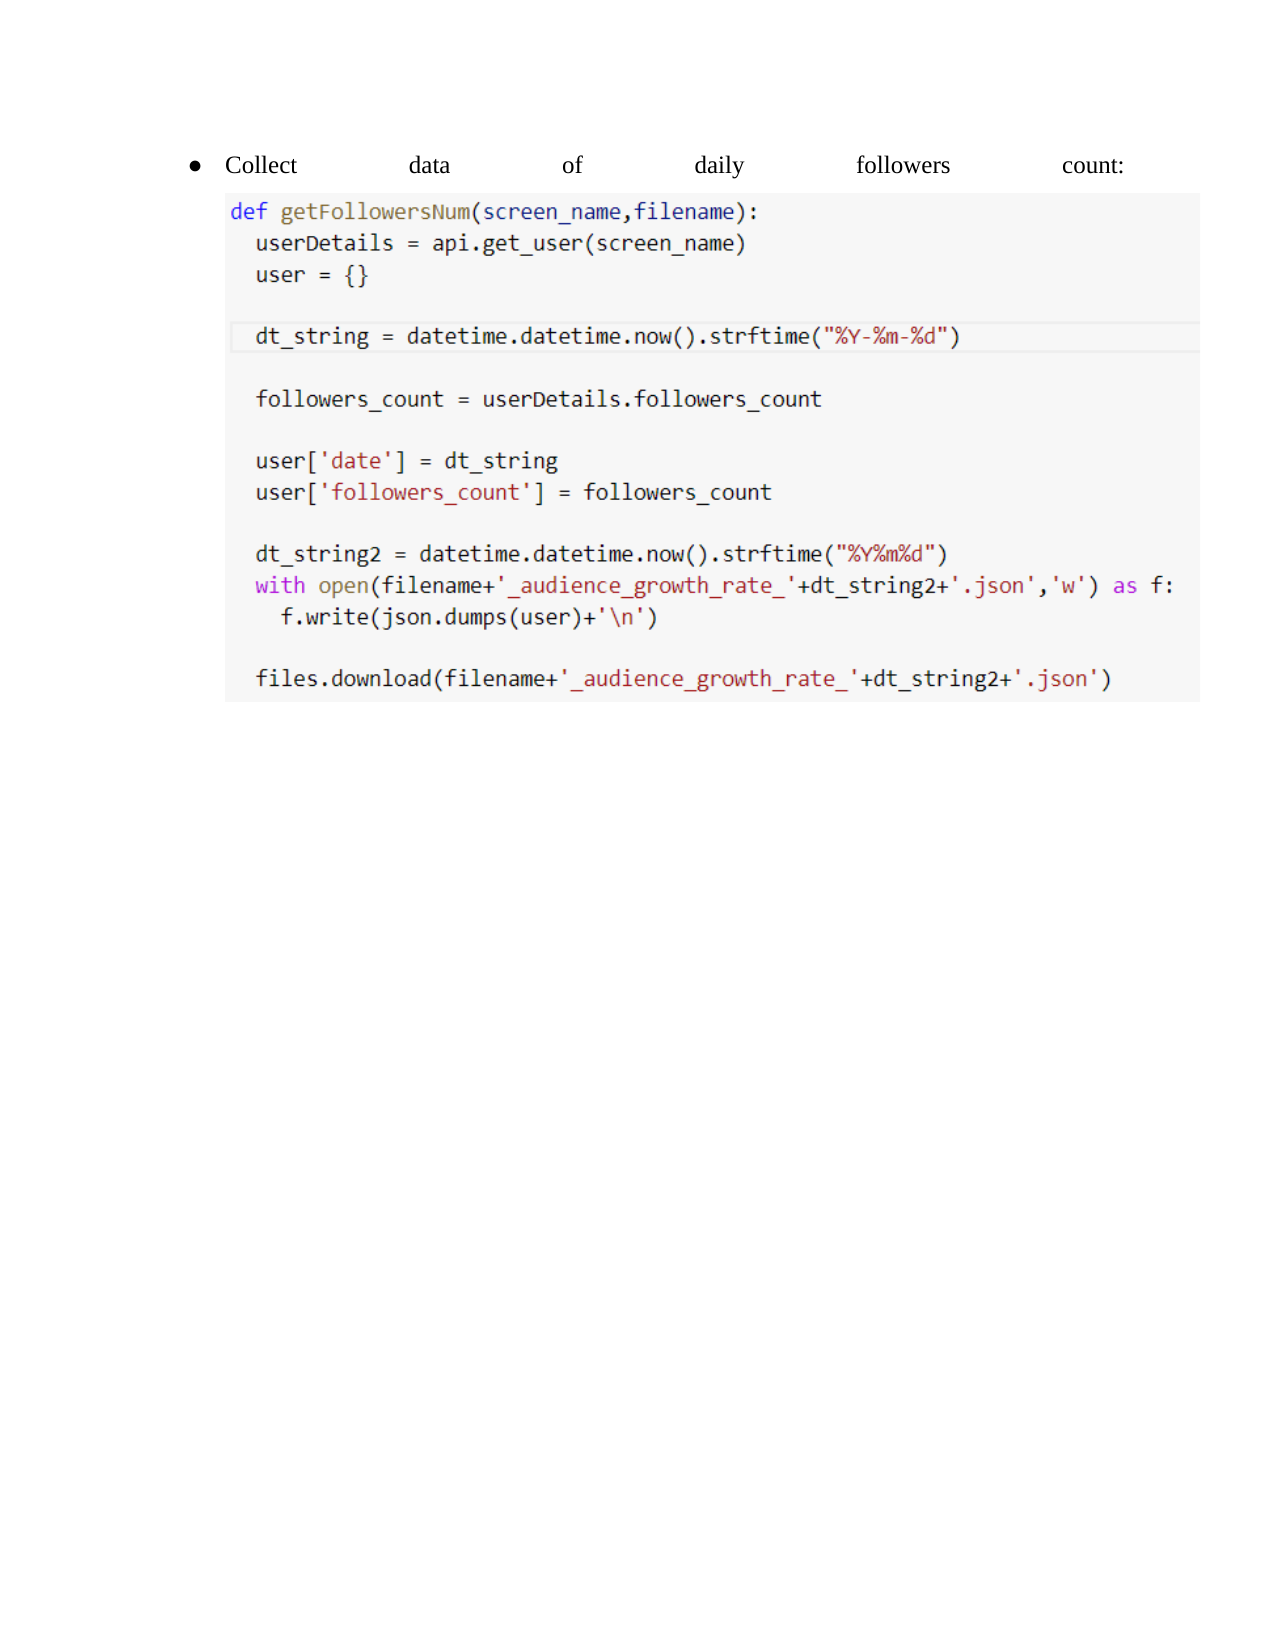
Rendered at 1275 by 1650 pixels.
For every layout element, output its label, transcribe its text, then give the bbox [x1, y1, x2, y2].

picture [225, 193, 1200, 702]
